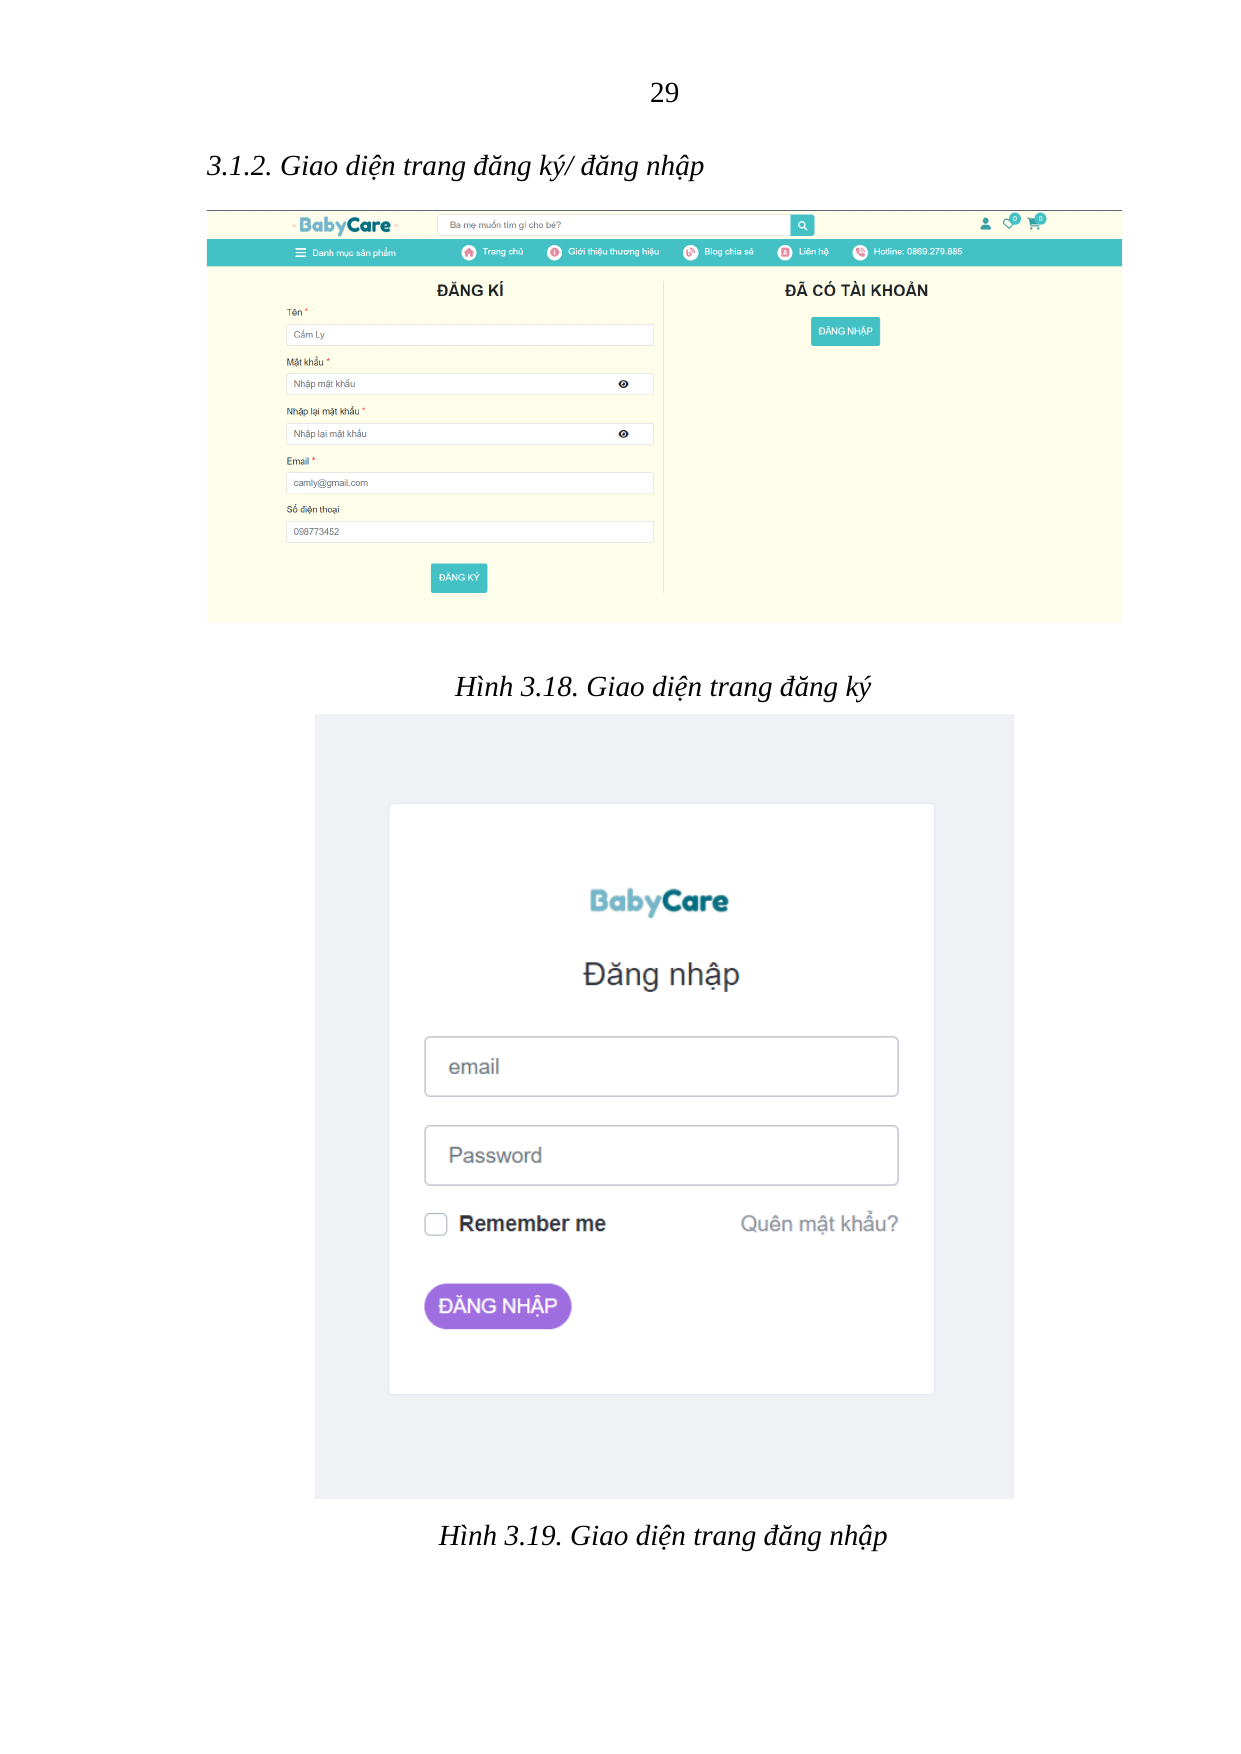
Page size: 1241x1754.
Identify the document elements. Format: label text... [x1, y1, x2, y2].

picture [314, 714, 1015, 1499]
picture [206, 210, 1123, 650]
subtitle Giao diện trang đăng ký/ đăng nhập [207, 148, 1122, 181]
